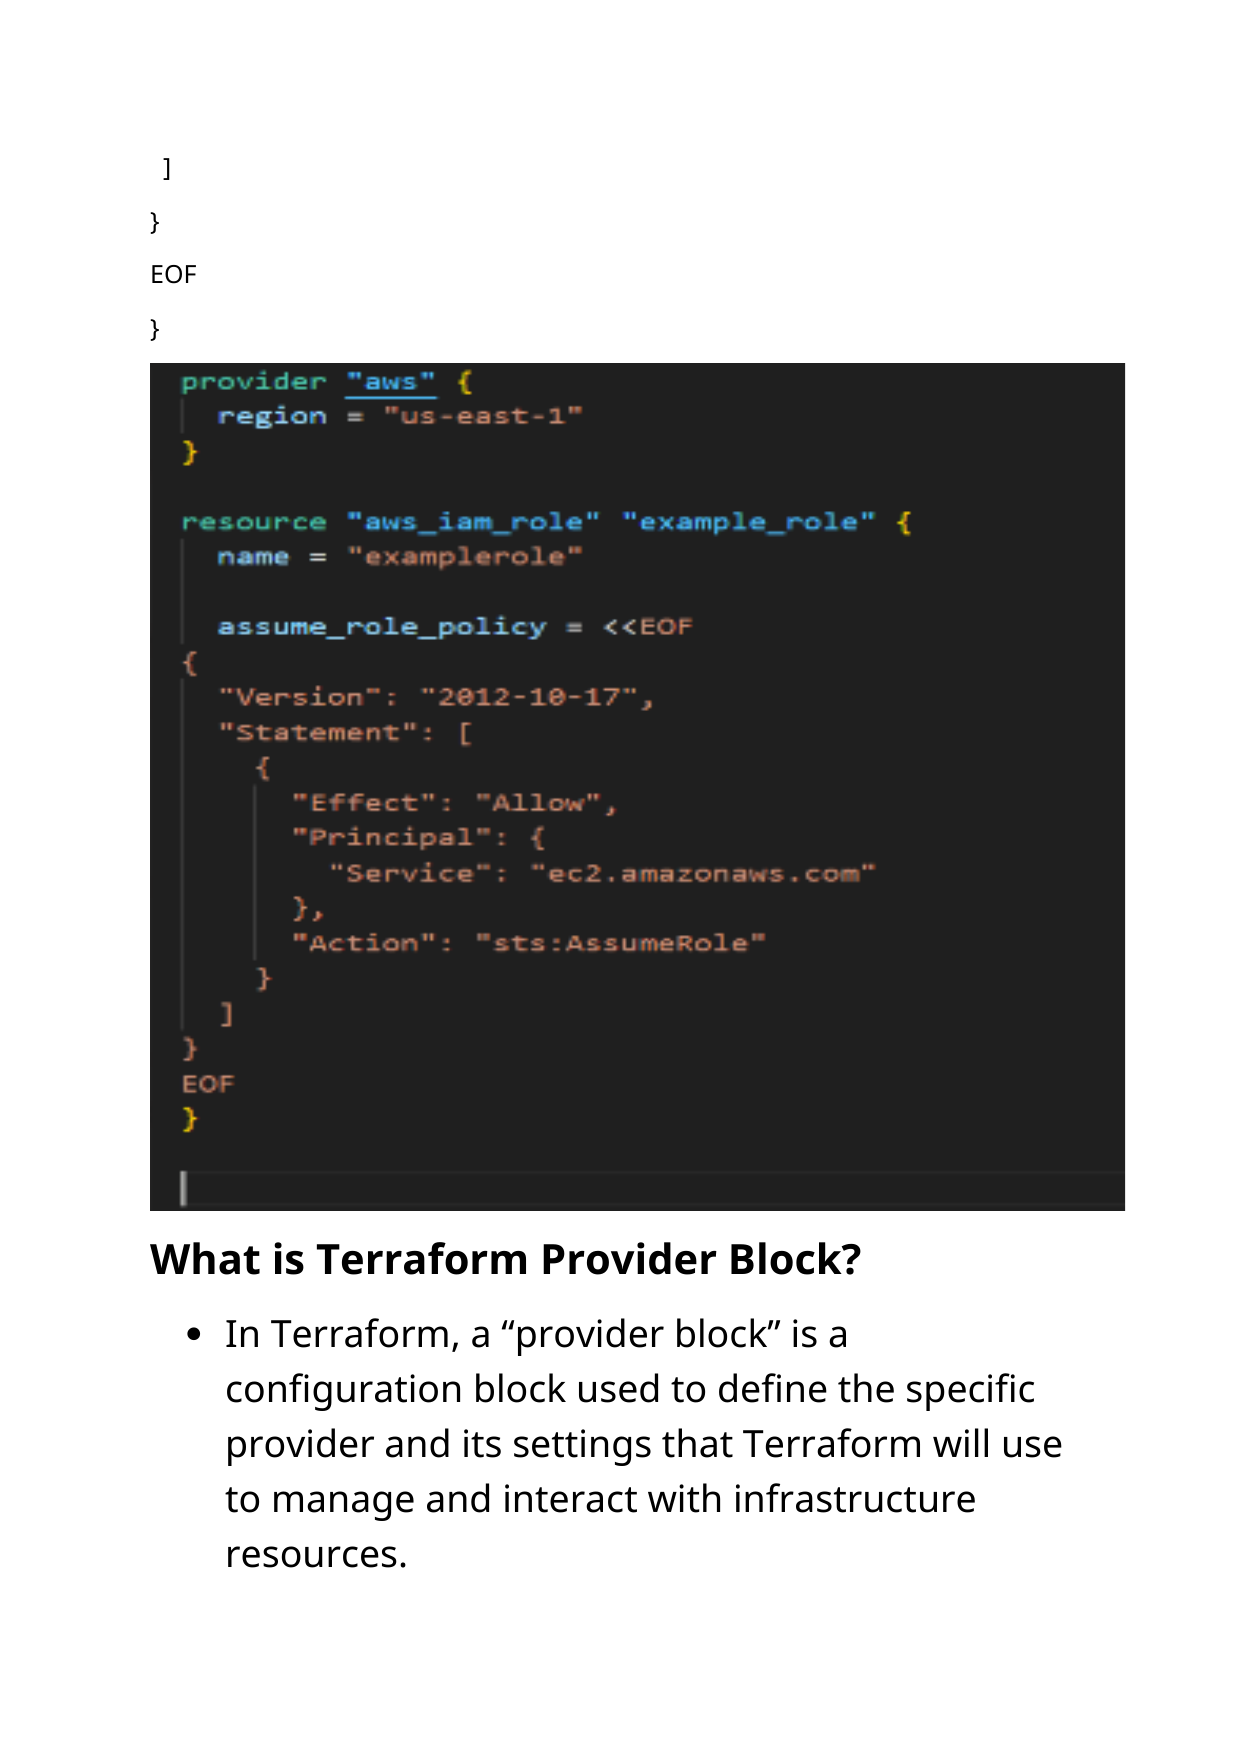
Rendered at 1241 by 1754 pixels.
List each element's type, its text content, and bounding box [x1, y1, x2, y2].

text } [150, 310, 1090, 344]
text ] [150, 150, 1090, 184]
text } [150, 203, 1090, 237]
list In Terraform, a “provider block” is a configuration block used to define the specific provider and its settings that Terraform will use to manage and interact with infrastructure resources. [187, 1307, 1090, 1579]
text What is Terraform Provider Block? [150, 1229, 1090, 1286]
picture [150, 363, 1125, 1211]
text EOF [150, 257, 1090, 291]
